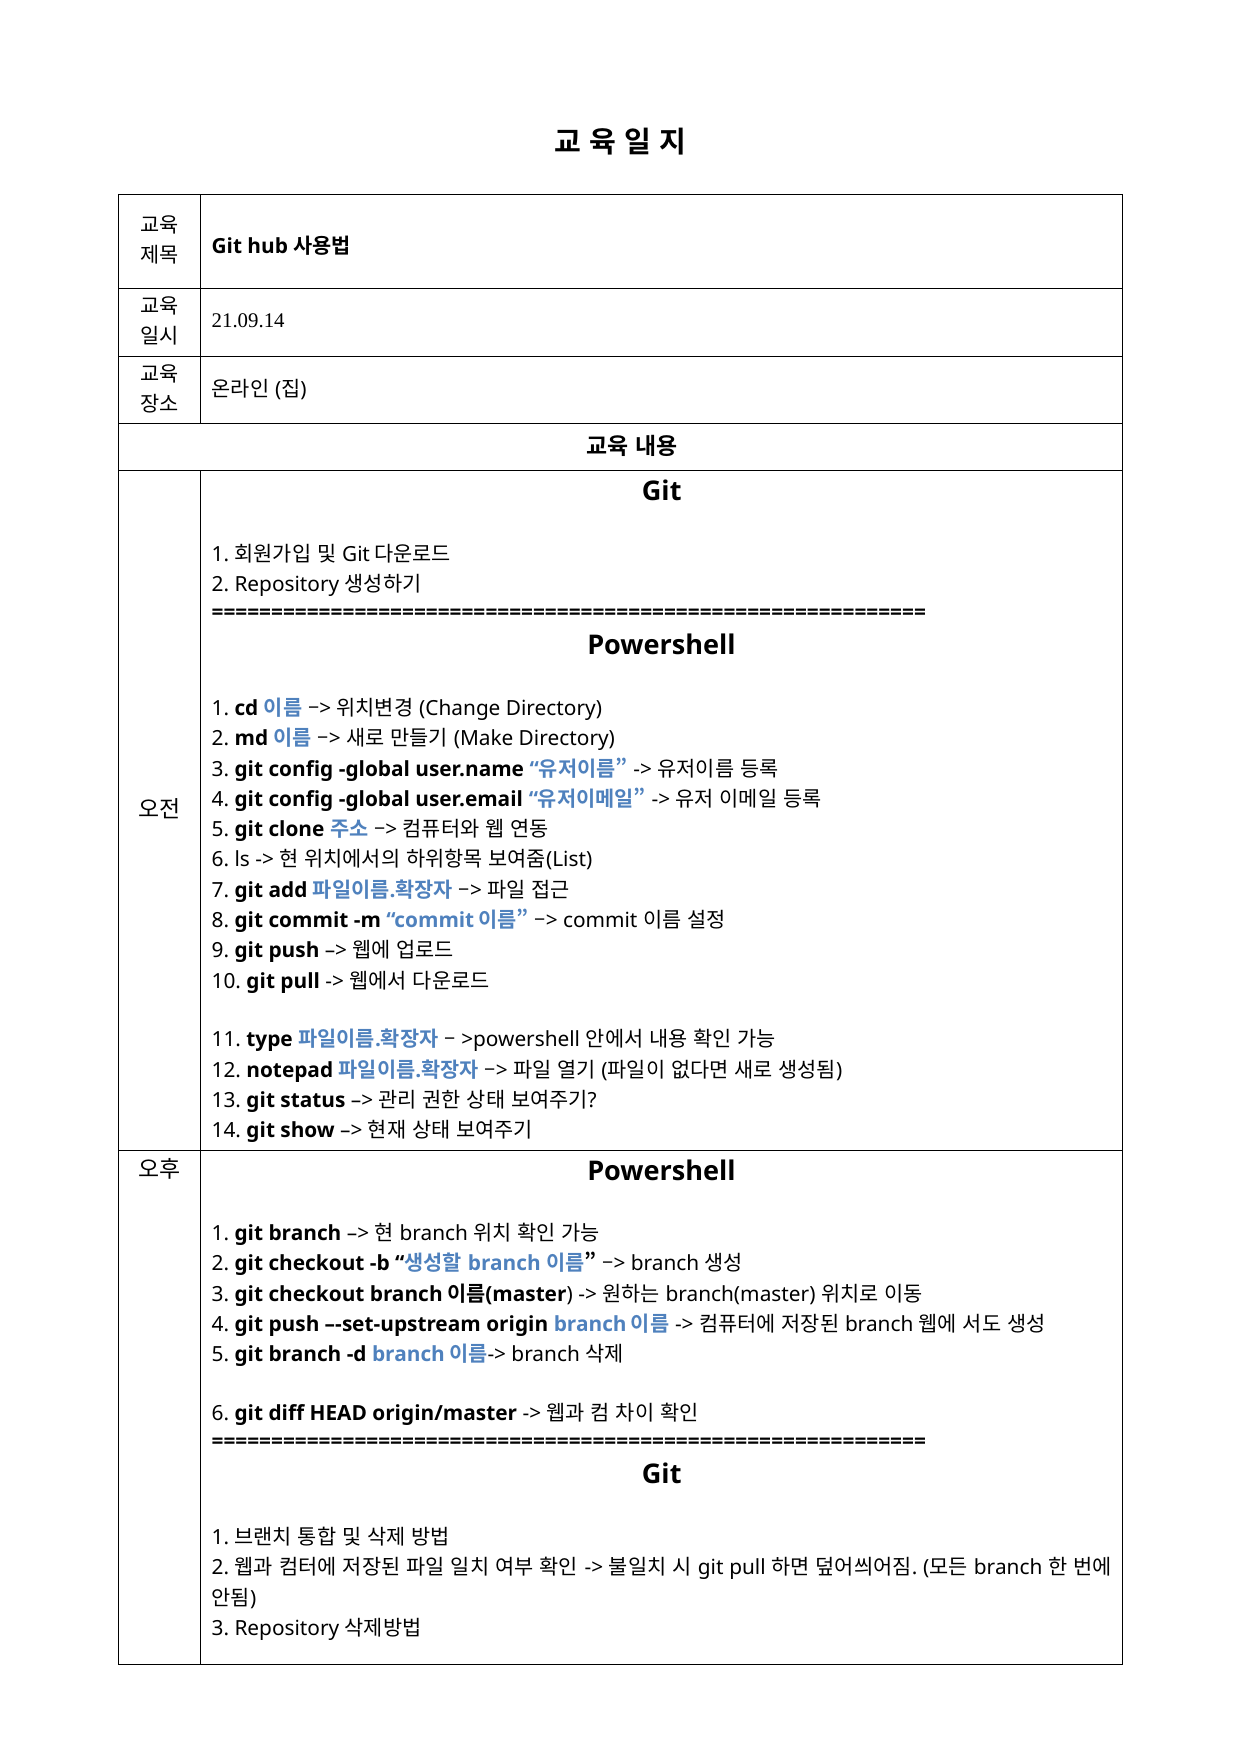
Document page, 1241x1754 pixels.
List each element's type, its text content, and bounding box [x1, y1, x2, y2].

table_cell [201, 1151, 1122, 1664]
table_header 교육 제목 [119, 195, 200, 288]
table_cell 오후 [119, 1151, 200, 1664]
table_cell 온라인 (집) [201, 357, 1122, 423]
table_cell 교육 장소 [119, 357, 200, 423]
table_header Git hub 사용법 [201, 195, 1122, 288]
table_cell Git 1. 회원가입 및 Git다운로드 2. Repository 생성하기 ============================================================ Powershell 1. cd 이름 –> 위치변경 (Change Directory) 2. md 이름 –> 새로 만들기 (Make Directory) 3. git config -global user.name “유저이름” -> 유저이름 등록 4. git config -global user.email “유저이메일” -> 유저 이메일 등록 5. git clone 주소 –> 컴퓨터와 웹 연동 6. ls -> 현 위치에서의 하위항목 보여줌(List) 7. git add 파일이름.확장자 –> 파일 접근 8. git commit -m “commit이름” –> commit 이름 설정 9. git push –> 웹에 업로드 10. git pull -> 웹에서 다운로드 11. type 파일이름.확장자 – >powershell 안에서 내용 확인 가능 12. notepad 파일이름.확장자 –> 파일 열기 (파일이 없다면 새로 생성됨) 13. git status –> 관리 권한 상태 보여주기? 14. git show –> 현재 상태 보여주기 [201, 471, 1122, 1150]
table_cell 교육 내용 [119, 424, 1122, 470]
table_cell 교육 일시 [119, 289, 200, 356]
table_cell 오전 [119, 471, 200, 1150]
table_cell 21.09.14 [201, 289, 1122, 356]
